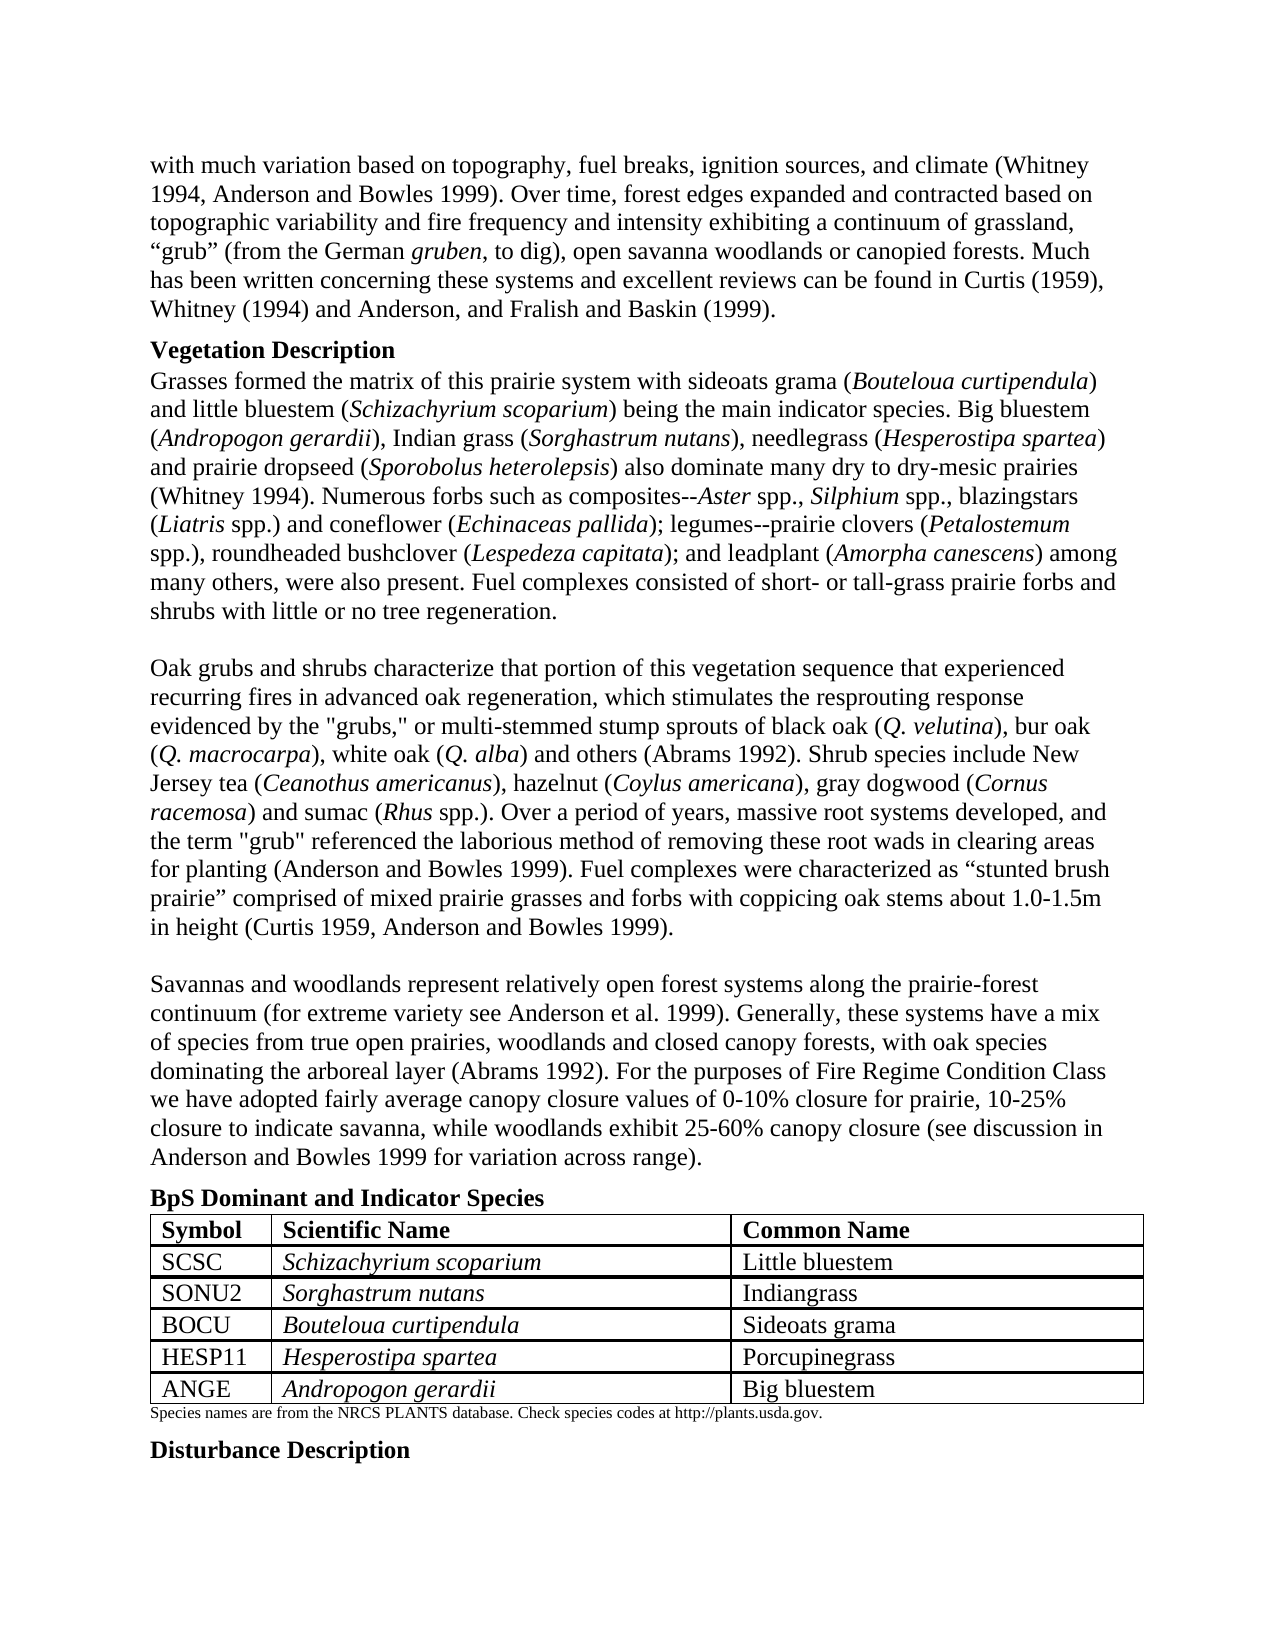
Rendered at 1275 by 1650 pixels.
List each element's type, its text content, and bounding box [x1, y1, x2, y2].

table_header Common Name [732, 1215, 1143, 1243]
table_cell Andropogon gerardii [272, 1374, 730, 1403]
text Grasses formed the matrix of this prairie system with sideoats grama (Bouteloua curtipendula) and little bluestem (Schizachyrium scoparium) being the main indicator species. Big bluestem (Andropogon gerardii), Indian grass (Sorghastrum nutans), needlegrass (Hesperostipa spartea) and prairie dropseed (Sporobolus heterolepsis) also dominate many dry to dry-mesic prairies (Whitney 1994). Numerous forbs such as composites--Aster spp., Silphium spp., blazingstars (Liatris spp.) and coneflower (Echinaceas pallida); legumes--prairie clovers (Petalostemum spp.), roundheaded bushclover (Lespedeza capitata); and leadplant (Amorpha canescens) among many others, were also present. Fuel complexes consisted of short- or tall-grass prairie forbs and shrubs with little or no tree regeneration. [150, 366, 1125, 624]
table_cell ANGE [151, 1374, 271, 1403]
table_cell Hesperostipa spartea [272, 1342, 730, 1371]
table_cell Porcupinegrass [732, 1342, 1143, 1371]
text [150, 150, 1125, 322]
text Disturbance Description [150, 1435, 1125, 1464]
text Oak grubs and shrubs characterize that portion of this vegetation sequence that experienced recurring fires in advanced oak regeneration, which stimulates the resprouting response evidenced by the "grubs," or multi-stemmed stump sprouts of black oak (Q. velutina), bur oak (Q. macrocarpa), white oak (Q. alba) and others (Abrams 1992). Shrub species include New Jersey tea (Ceanothus americanus), hazelnut (Coylus americana), gray dogwood (Cornus racemosa) and sumac (Rhus spp.). Over a period of years, massive root systems developed, and the term "grub" referenced the laborious method of removing these root wads in clearing areas for planting (Anderson and Bowles 1999). Fuel complexes were characterized as “stunted brush prairie” comprised of mixed prairie grasses and forbs with coppicing oak stems about 1.0-1.5m in height (Curtis 1959, Anderson and Bowles 1999). [150, 653, 1125, 941]
text Vegetation Description [150, 335, 1125, 364]
table_cell Sideoats grama [732, 1310, 1143, 1339]
text Species names are from the NRCS PLANTS database. Check species codes at http://plants.usda.gov. [150, 1404, 1125, 1422]
table_cell Schizachyrium scoparium [272, 1247, 730, 1275]
table_cell SCSC [151, 1247, 271, 1275]
table_header Scientific Name [272, 1215, 730, 1243]
table_cell SONU2 [151, 1279, 271, 1307]
table_cell Bouteloua curtipendula [272, 1310, 730, 1339]
table_cell HESP11 [151, 1342, 271, 1371]
text Savannas and woodlands represent relatively open forest systems along the prairie-forest continuum (for extreme variety see Anderson et al. 1999). Generally, these systems have a mix of species from true open prairies, woodlands and closed canopy forests, with oak species dominating the arboreal layer (Abrams 1992). For the purposes of Fire Regime Condition Class we have adopted fairly average canopy closure values of 0-10% closure for prairie, 10-25% closure to indicate savanna, while woodlands exhibit 25-60% canopy closure (see discussion in Anderson and Bowles 1999 for variation across range). [150, 969, 1125, 1171]
table_cell Little bluestem [732, 1247, 1143, 1275]
table_cell Indiangrass [732, 1279, 1143, 1307]
table_cell Big bluestem [732, 1374, 1143, 1403]
text BpS Dominant and Indicator Species [150, 1183, 1125, 1212]
table_cell Sorghastrum nutans [272, 1279, 730, 1307]
table_cell BOCU [151, 1310, 271, 1339]
table_header Symbol [151, 1215, 271, 1243]
